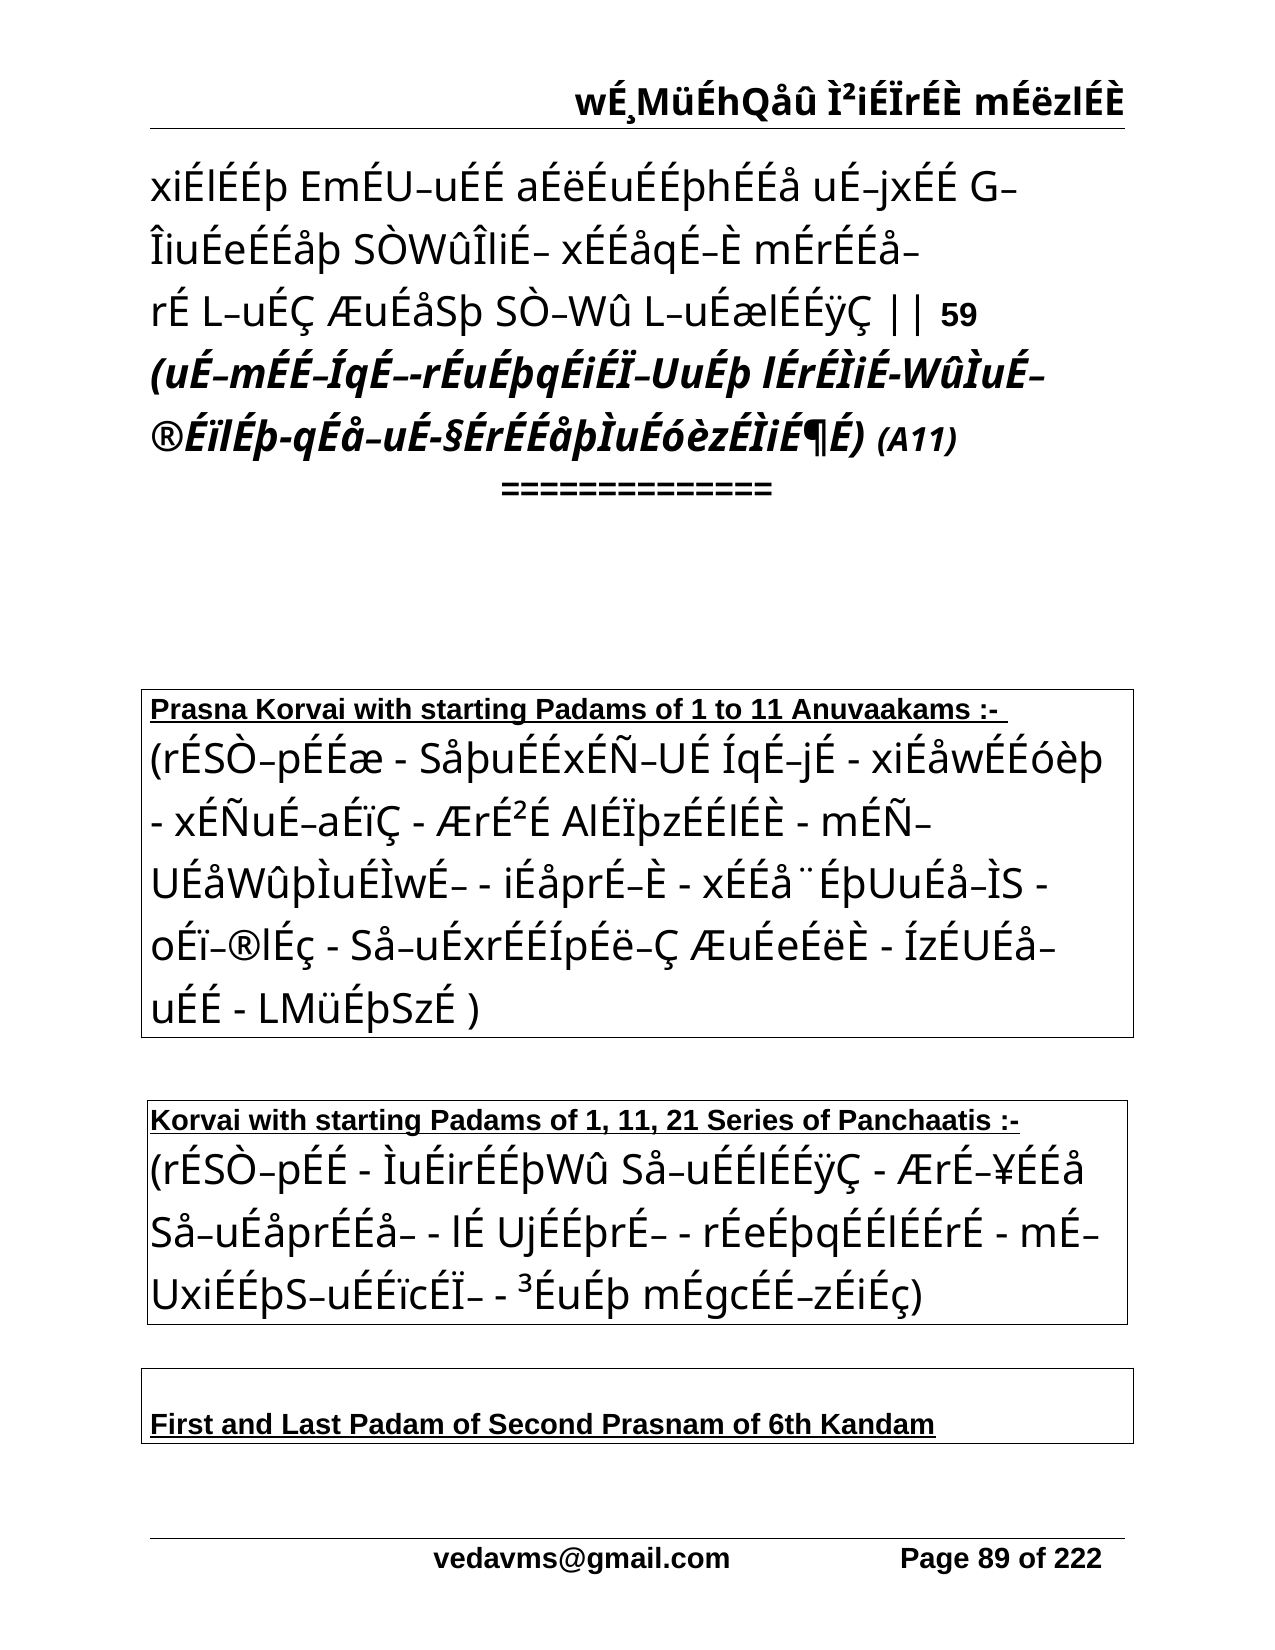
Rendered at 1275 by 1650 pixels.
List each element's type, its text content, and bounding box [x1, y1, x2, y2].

text ============== [150, 469, 1125, 508]
text Korvai with starting Padams of 1, 11, 21 Series of Panchaatis :- [148, 1101, 1127, 1137]
text rÉ L–uÉÇ ÆuÉåSþ SÒ–Wû L–uÉælÉÉÿÇ || 59 [150, 282, 1125, 339]
text (rÉSÒ–pÉÉ - ÌuÉirÉÉþWû Så–uÉÉlÉÉÿÇ - ÆrÉ–¥ÉÉå Så–uÉåprÉÉå– - lÉ UjÉÉþrÉ– - rÉeÉþqÉÉlÉÉrÉ - mÉ–UxiÉÉþS–uÉÉïcÉÏ– - ³ÉuÉþ mÉgcÉÉ–zÉiÉç) [148, 1137, 1127, 1324]
text Prasna Korvai with starting Padams of 1 to 11 Anuvaakams :- [142, 690, 1133, 726]
text xiÉlÉÉþ EmÉU–uÉÉ aÉëÉuÉÉþhÉÉå uÉ–jxÉÉ G–ÎiuÉeÉÉåþ SÒWûÎliÉ– xÉÉåqÉ–È mÉrÉÉå– [150, 157, 1125, 276]
text First and Last Padam of Second Prasnam of 6th Kandam [142, 1404, 1133, 1443]
text (rÉSÒ–pÉÉæ - SåþuÉÉxÉÑ–UÉ ÍqÉ–jÉ - xiÉåwÉÉóèþ - xÉÑuÉ–aÉïÇ - ÆrÉ²É AlÉÏþzÉÉlÉÈ - mÉÑ–UÉåWûþÌuÉÌwÉ– - iÉåprÉ–È - xÉÉå¨ÉþUuÉå–ÌS - oÉï–®lÉç - Så–uÉxrÉÉÍpÉë–Ç ÆuÉeÉëÈ - ÍzÉUÉå– uÉÉ - LMüÉþSzÉ ) [142, 726, 1133, 1037]
text (uÉ–mÉÉ–ÍqÉ–-rÉuÉþqÉiÉÏ–UuÉþ lÉrÉÌiÉ-WûÌuÉ–®ÉïlÉþ-qÉå–uÉ-§ÉrÉÉåþÌuÉóèzÉÌiÉ¶É) (A11) [150, 344, 1125, 463]
